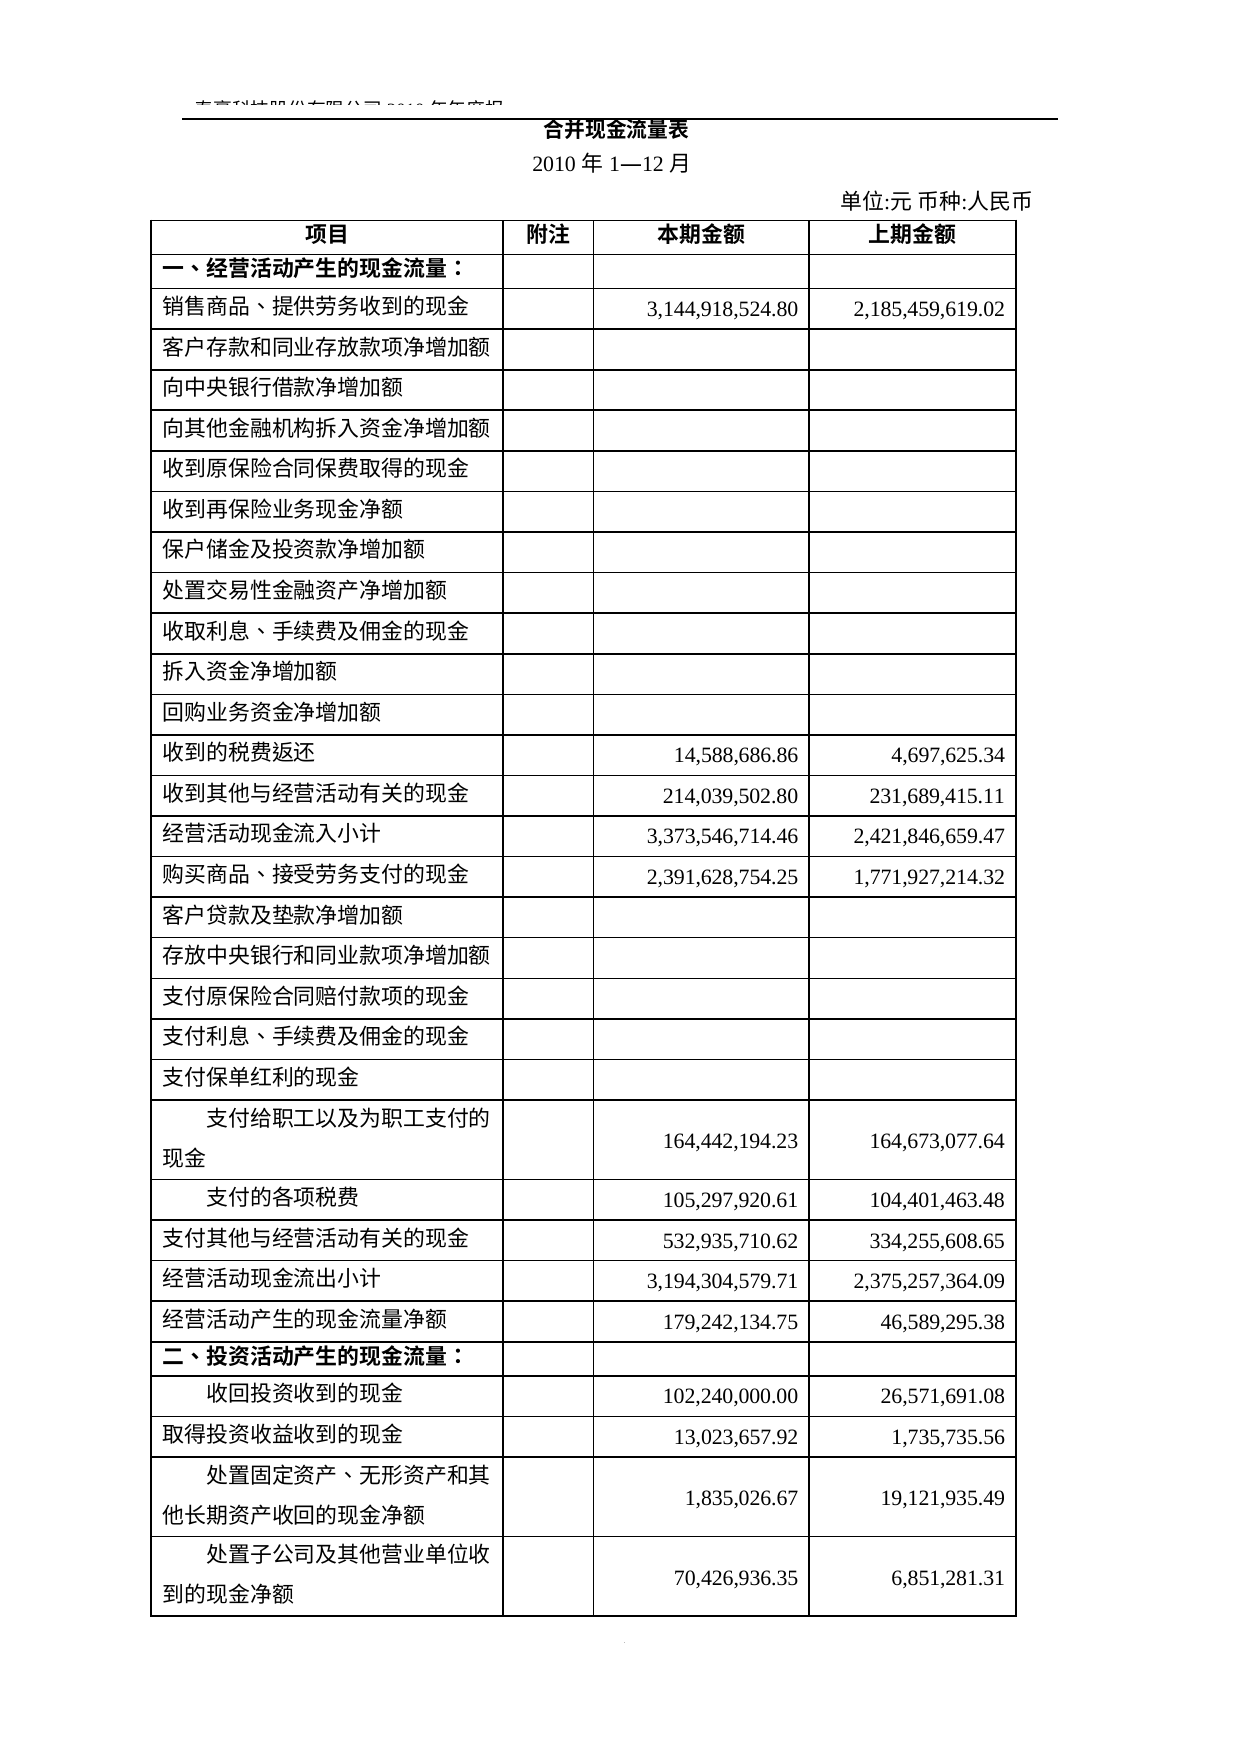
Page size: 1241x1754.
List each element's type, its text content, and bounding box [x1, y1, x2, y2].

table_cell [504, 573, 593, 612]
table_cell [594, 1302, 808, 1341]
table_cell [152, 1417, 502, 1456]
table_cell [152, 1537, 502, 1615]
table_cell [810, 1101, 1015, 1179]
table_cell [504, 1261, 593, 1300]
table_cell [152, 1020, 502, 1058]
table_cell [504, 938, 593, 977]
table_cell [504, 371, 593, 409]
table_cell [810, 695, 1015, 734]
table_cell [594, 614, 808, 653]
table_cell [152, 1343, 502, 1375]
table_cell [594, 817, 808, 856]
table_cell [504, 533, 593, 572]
text 2010 年 1—12 月 [142, 148, 691, 178]
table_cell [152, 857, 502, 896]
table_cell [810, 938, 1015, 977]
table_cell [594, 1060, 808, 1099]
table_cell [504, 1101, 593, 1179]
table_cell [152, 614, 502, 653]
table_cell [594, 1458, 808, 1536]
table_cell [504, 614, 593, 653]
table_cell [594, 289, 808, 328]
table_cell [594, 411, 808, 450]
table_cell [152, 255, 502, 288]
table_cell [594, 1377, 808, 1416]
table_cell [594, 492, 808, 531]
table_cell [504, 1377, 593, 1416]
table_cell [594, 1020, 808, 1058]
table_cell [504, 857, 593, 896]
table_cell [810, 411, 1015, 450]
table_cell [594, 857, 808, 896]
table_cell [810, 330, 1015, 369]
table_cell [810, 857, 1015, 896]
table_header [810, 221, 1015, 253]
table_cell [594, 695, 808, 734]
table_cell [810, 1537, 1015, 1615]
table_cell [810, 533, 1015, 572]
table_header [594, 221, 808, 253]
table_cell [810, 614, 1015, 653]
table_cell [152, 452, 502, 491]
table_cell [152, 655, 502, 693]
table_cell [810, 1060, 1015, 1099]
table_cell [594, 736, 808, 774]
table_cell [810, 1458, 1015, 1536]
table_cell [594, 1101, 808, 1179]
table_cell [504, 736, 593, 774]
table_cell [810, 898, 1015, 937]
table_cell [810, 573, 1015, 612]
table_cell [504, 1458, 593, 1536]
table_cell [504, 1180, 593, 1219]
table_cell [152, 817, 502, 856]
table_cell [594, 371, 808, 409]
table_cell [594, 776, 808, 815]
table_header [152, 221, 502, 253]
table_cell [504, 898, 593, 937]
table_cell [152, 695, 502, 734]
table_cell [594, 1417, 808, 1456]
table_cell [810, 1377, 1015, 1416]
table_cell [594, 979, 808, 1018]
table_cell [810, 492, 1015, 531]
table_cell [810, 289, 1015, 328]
text 单位:元 币种:人民币 [840, 186, 1069, 216]
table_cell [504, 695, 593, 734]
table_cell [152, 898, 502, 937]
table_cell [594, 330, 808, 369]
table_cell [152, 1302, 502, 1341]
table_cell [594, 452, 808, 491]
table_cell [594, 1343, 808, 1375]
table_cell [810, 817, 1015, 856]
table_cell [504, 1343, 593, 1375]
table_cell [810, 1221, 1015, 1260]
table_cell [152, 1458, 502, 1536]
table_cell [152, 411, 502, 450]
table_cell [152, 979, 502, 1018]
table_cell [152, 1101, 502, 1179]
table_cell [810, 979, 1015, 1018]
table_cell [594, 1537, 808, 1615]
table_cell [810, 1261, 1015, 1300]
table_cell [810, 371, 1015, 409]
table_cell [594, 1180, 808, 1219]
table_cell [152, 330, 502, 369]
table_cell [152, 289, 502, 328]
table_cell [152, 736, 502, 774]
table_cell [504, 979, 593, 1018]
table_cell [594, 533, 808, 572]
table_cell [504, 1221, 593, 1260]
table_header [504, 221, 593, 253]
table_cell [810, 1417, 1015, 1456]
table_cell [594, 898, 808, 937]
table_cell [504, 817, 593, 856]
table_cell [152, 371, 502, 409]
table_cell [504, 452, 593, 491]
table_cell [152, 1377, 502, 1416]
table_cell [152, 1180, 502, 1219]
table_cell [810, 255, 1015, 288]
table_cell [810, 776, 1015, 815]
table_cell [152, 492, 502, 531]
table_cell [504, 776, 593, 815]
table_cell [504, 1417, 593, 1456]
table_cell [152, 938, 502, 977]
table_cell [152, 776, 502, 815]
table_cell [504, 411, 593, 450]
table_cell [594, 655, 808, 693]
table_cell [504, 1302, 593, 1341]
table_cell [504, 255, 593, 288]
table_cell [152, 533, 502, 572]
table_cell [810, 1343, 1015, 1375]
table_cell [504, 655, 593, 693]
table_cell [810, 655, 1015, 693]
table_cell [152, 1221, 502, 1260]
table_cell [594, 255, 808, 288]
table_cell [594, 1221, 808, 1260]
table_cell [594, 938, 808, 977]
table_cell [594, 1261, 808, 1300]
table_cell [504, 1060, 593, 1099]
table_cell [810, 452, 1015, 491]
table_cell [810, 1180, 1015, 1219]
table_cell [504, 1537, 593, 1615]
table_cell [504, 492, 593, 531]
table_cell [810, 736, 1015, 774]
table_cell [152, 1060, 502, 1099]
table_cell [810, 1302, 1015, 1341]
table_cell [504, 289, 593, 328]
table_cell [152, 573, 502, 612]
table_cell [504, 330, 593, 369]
subtitle 合并现金流量表 [142, 114, 689, 144]
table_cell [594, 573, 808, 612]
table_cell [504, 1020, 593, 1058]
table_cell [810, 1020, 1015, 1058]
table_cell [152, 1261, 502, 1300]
